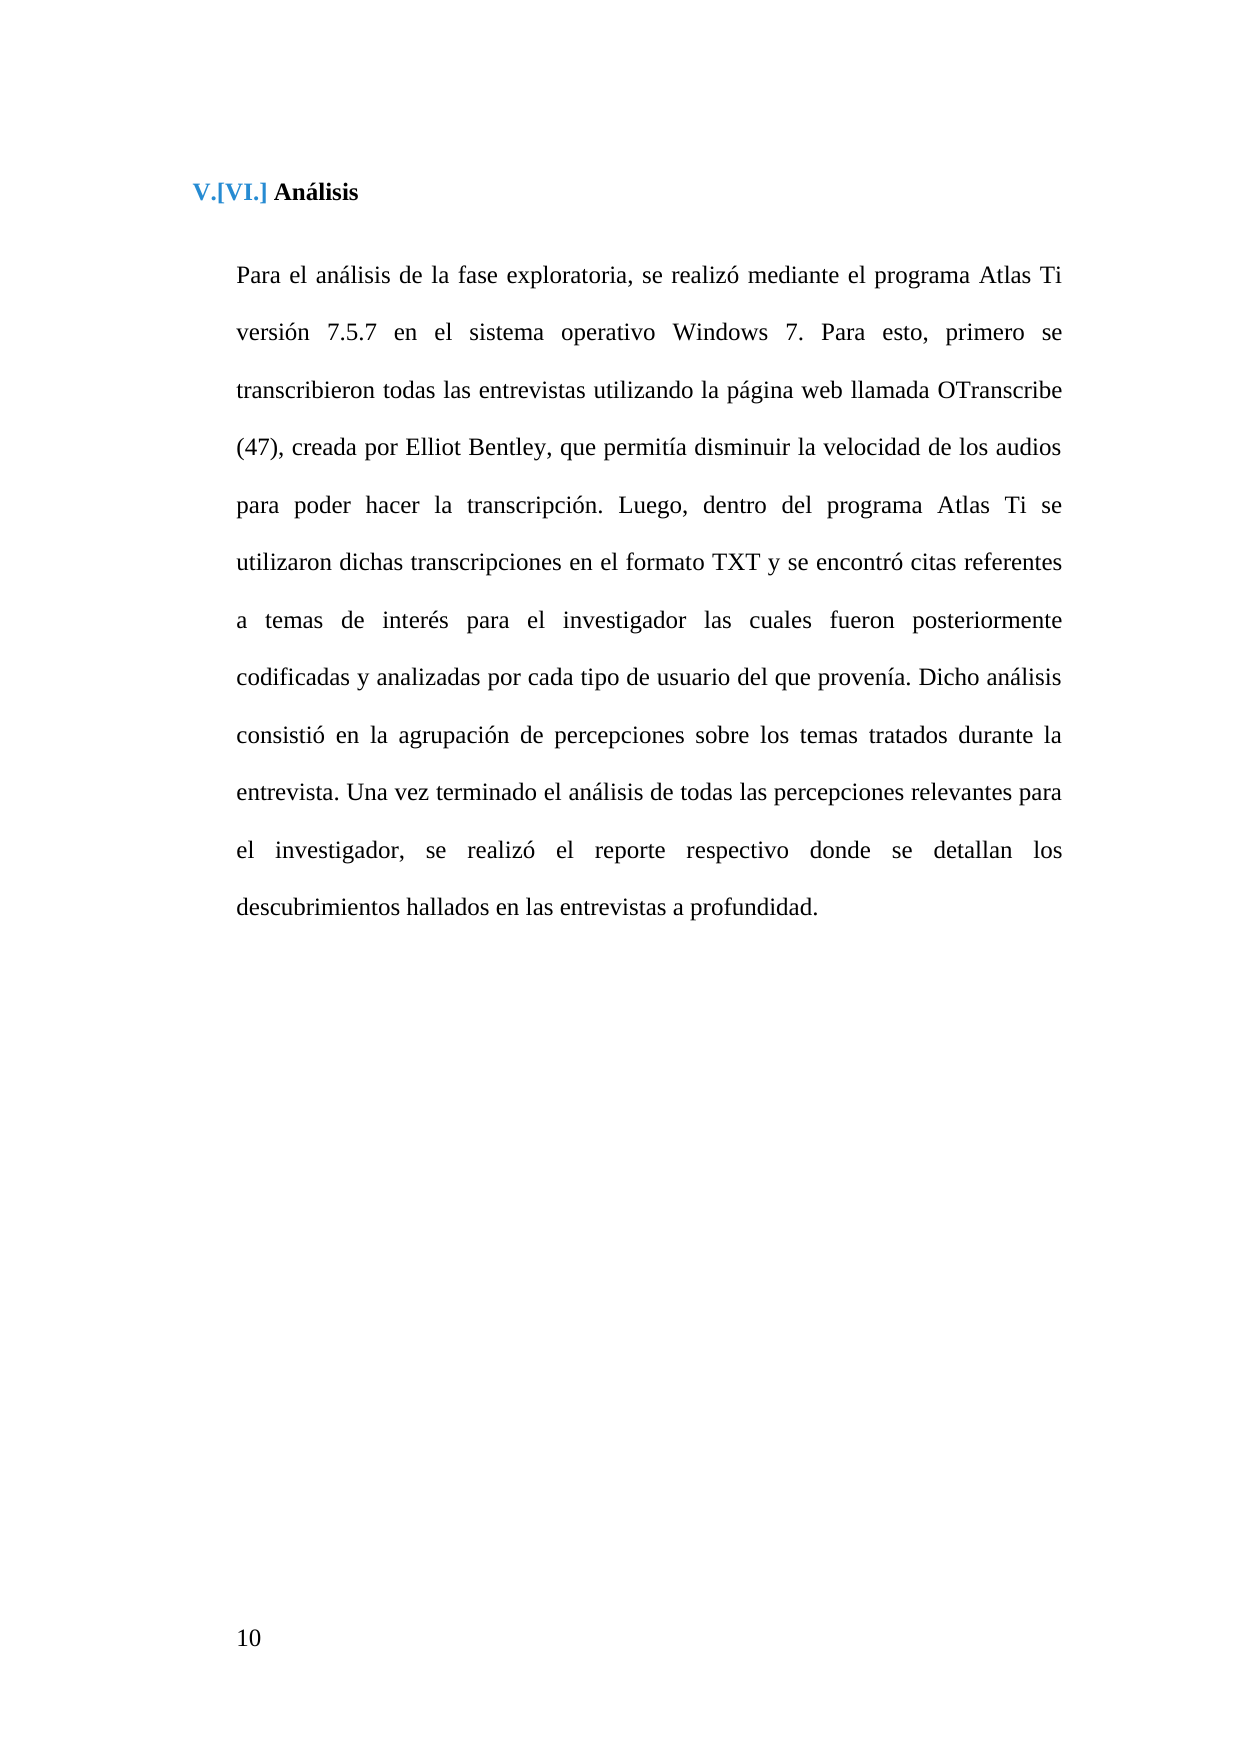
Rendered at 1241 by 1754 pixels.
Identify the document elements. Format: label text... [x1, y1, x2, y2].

text Para el análisis de la fase exploratoria, se realizó mediante el programa Atlas Ti versión 7.5.7 en el sistema operativo Windows 7. Para esto, primero se transcribieron todas las entrevistas utilizando la página web llamada OTranscribe (47), creada por Elliot Bentley, que permitía disminuir la velocidad de los audios para poder hacer la transcripción. Luego, dentro del programa Atlas Ti se utilizaron dichas transcripciones en el formato TXT y se encontró citas referentes a temas de interés para el investigador las cuales fueron posteriormente codificadas y analizadas por cada tipo de usuario del que provenía. Dicho análisis consistió en la agrupación de percepciones sobre los temas tratados durante la entrevista. Una vez terminado el análisis de todas las percepciones relevantes para el investigador, se realizó el reporte respectivo donde se detallan los descubrimientos hallados en las entrevistas a profundidad. [236, 260, 1063, 921]
subtitle Análisis [274, 177, 1063, 206]
